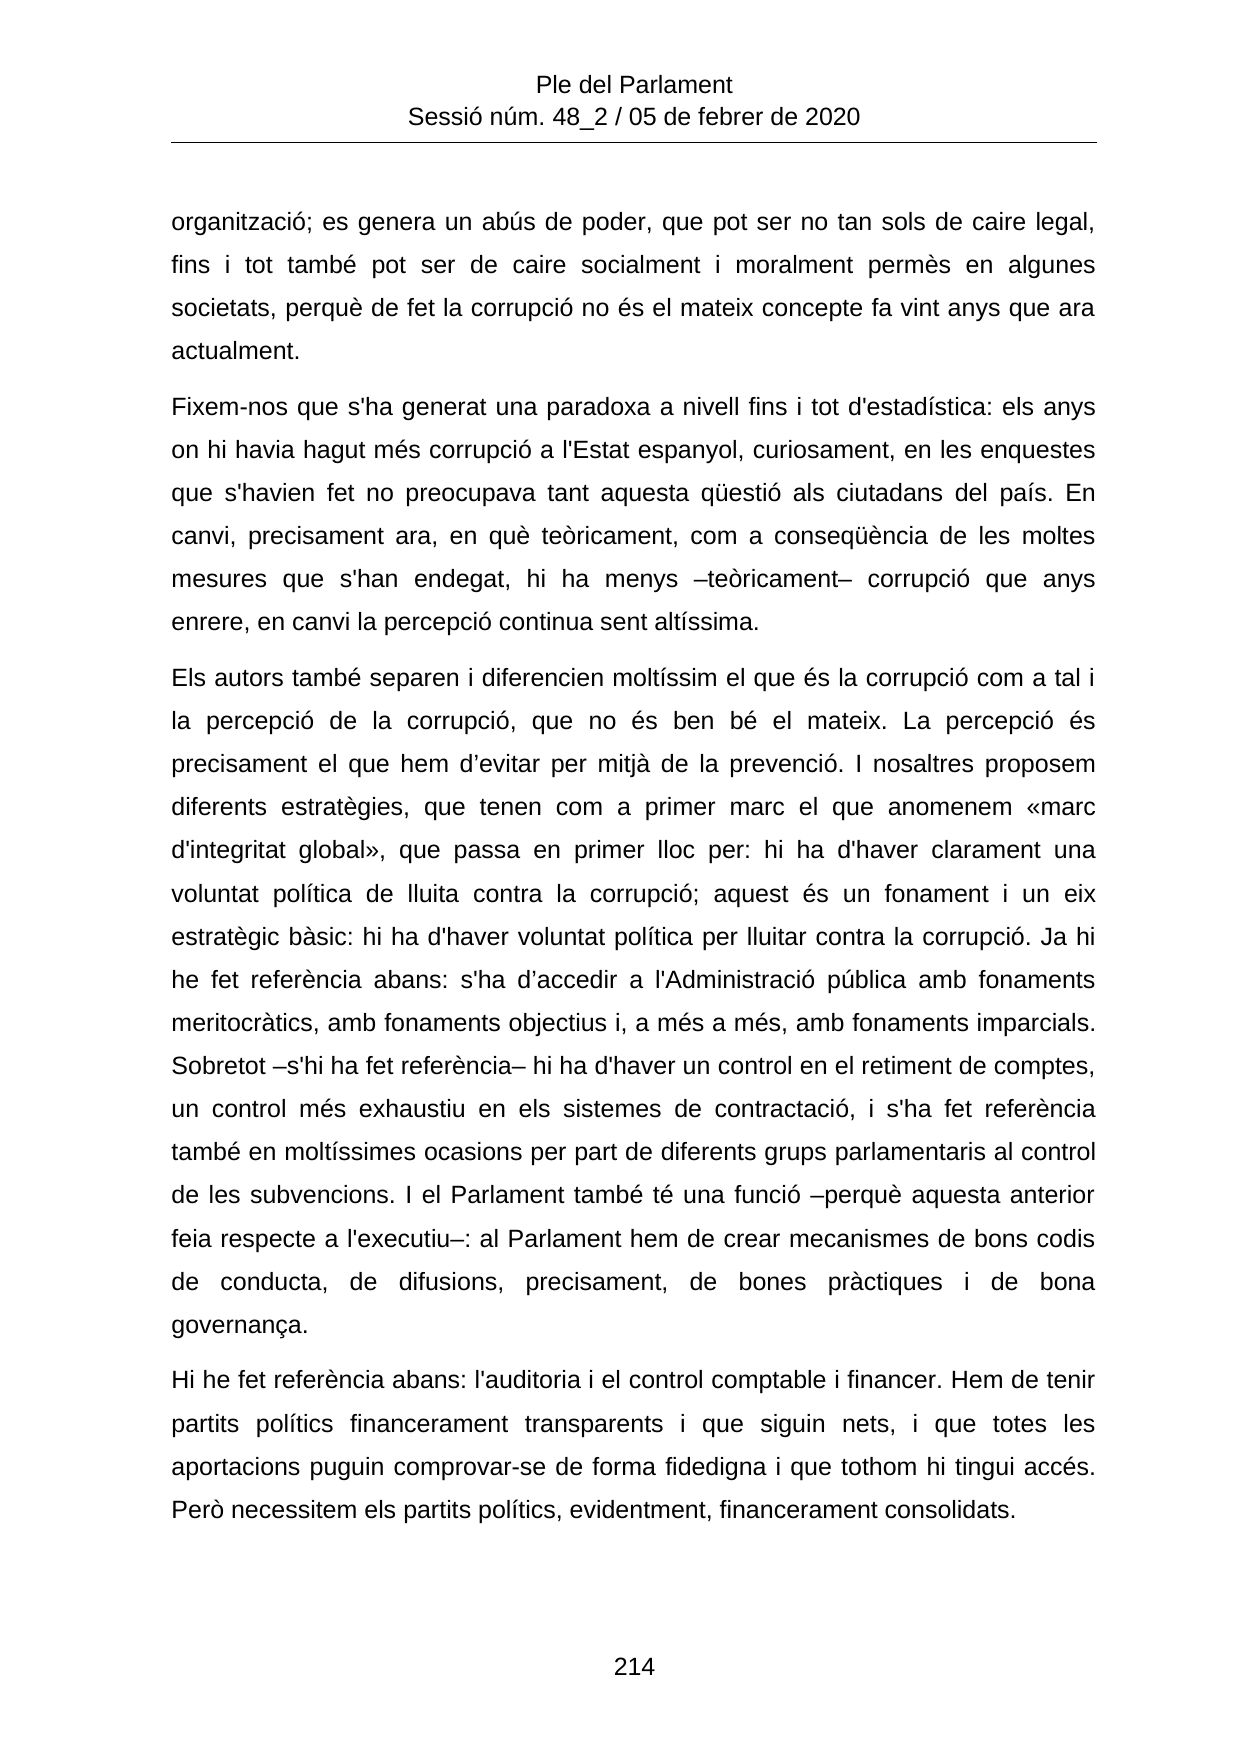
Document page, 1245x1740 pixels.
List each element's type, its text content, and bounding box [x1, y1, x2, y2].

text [171, 207, 1097, 365]
text Fixem-nos que s'ha generat una paradoxa a nivell fins i tot d'estadística: els anys on hi havia hagut més corrupció a l'Estat espanyol, curiosament, en les enquestes que s'havien fet no preocupava tant aquesta qüestió als ciutadans del país. En canvi, precisament ara, en què teòricament, com a conseqüència de les moltes mesures que s'han endegat, hi ha menys –teòricament– corrupció que anys enrere, en canvi la percepció continua sent altíssima. [171, 392, 1097, 636]
text Hi he fet referència abans: l'auditoria i el control comptable i financer. Hem de tenir partits polítics financerament transparents i que siguin nets, i que totes les aportacions puguin comprovar-se de forma fidedigna i que tothom hi tingui accés. Però necessitem els partits polítics, evidentment, financerament consolidats. [171, 1366, 1097, 1524]
text Els autors també separen i diferencien moltíssim el que és la corrupció com a tal i la percepció de la corrupció, que no és ben bé el mateix. La percepció és precisament el que hem d’evitar per mitjà de la prevenció. I nosaltres proposem diferents estratègies, que tenen com a primer marc el que anomenem «marc d'integritat global», que passa en primer lloc per: hi ha d'haver clarament una voluntat política de lluita contra la corrupció; aquest és un fonament i un eix estratègic bàsic: hi ha d'haver voluntat política per lluitar contra la corrupció. Ja hi he fet referència abans: s'ha d’accedir a l'Administració pública amb fonaments meritocràtics, amb fonaments objectius i, a més a més, amb fonaments imparcials. Sobretot –s'hi ha fet referència– hi ha d'haver un control en el retiment de comptes, un control més exhaustiu en els sistemes de contractació, i s'ha fet referència també en moltíssimes ocasions per part de diferents grups parlamentaris al control de les subvencions. I el Parlament també té una funció –perquè aquesta anterior feia respecte a l'executiu–: al Parlament hem de crear mecanismes de bons codis de conducta, de difusions, precisament, de bones pràctiques i de bona governança. [171, 663, 1097, 1339]
